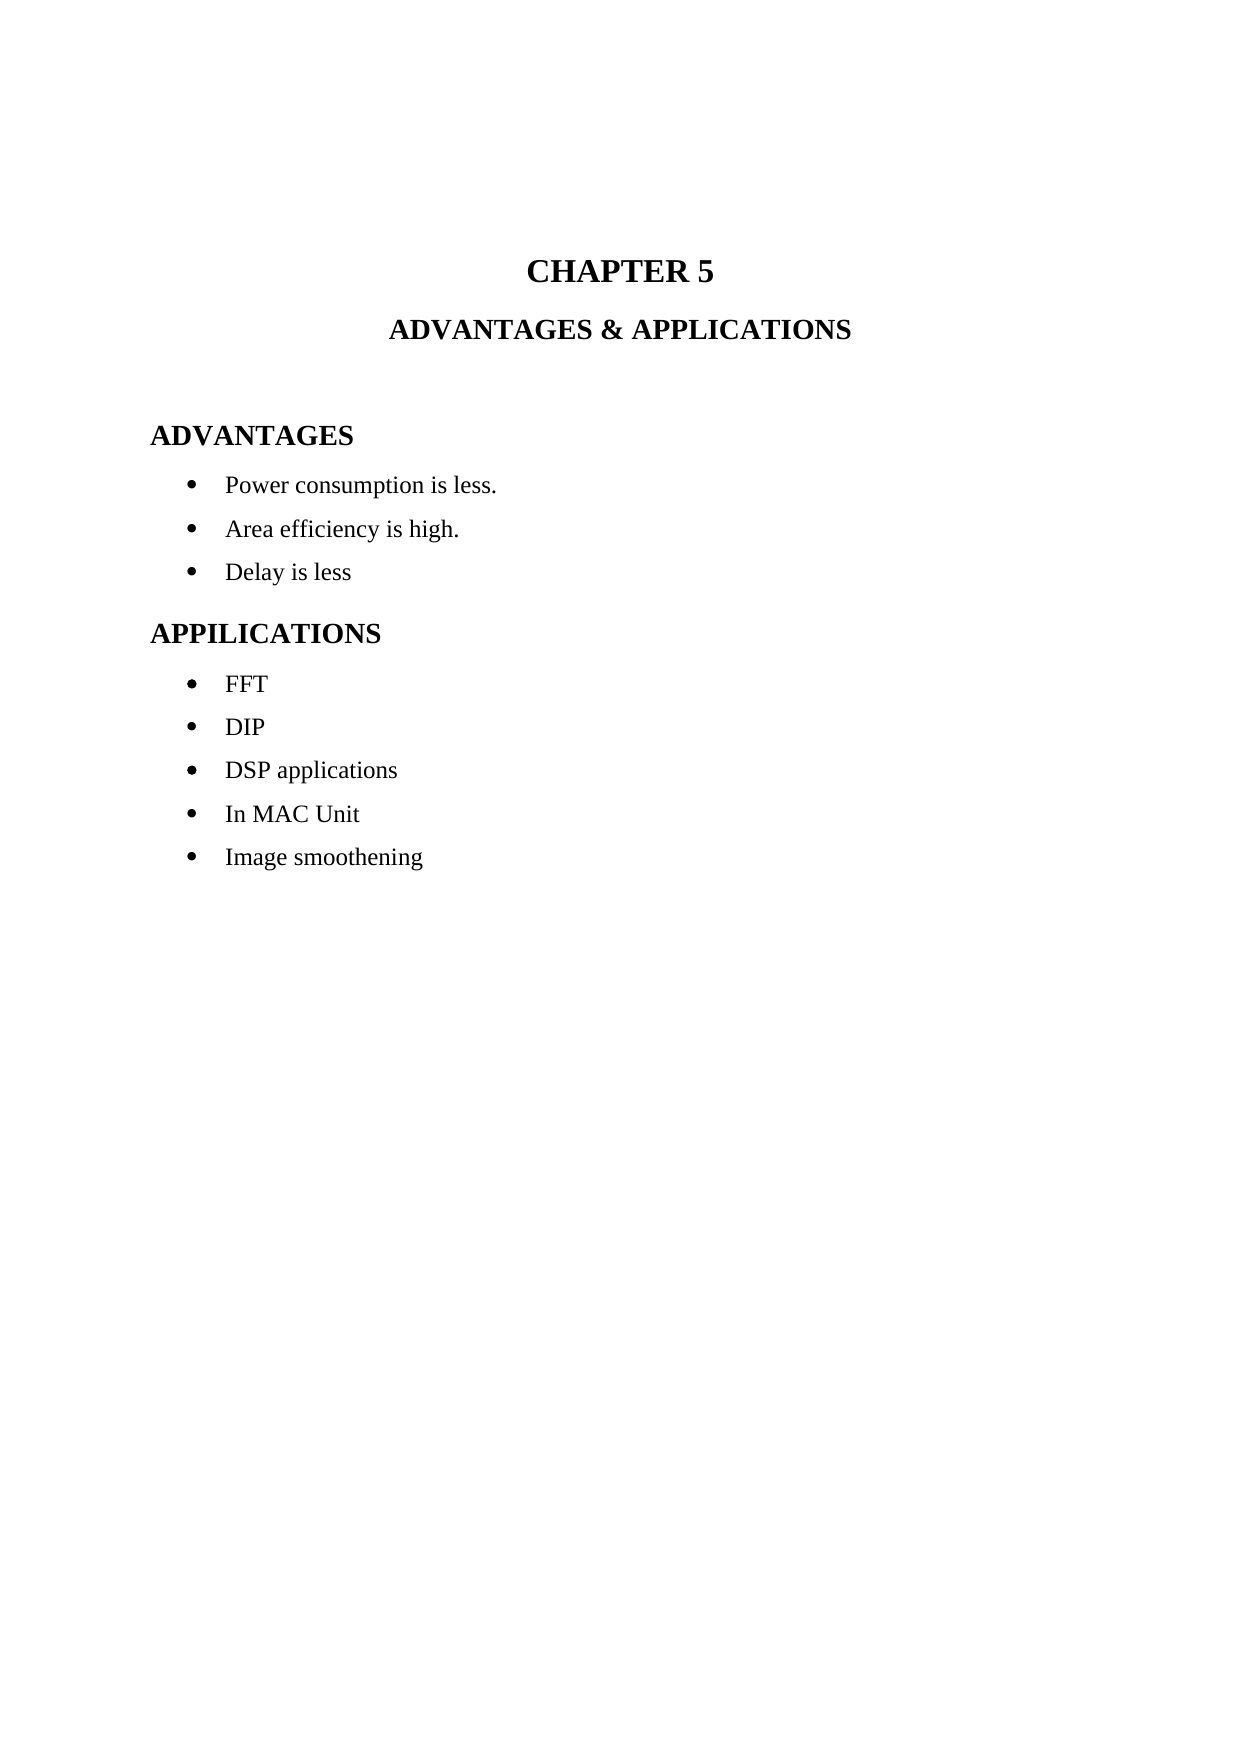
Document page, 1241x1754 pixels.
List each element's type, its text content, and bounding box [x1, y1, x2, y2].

text APPILICATIONS [150, 617, 1090, 650]
list DSP applications [187, 756, 1090, 784]
list In MAC Unit [187, 799, 1090, 827]
list FFT [187, 669, 1090, 698]
list Image smoothening [187, 842, 1090, 871]
list Power consumption is less. [187, 471, 1090, 499]
text CHAPTER 5 [150, 251, 1090, 290]
text ADVANTAGES [150, 418, 1090, 451]
list Delay is less [187, 557, 1090, 586]
text ADVANTAGES & APPLICATIONS [150, 312, 1090, 346]
list DIP [187, 712, 1090, 741]
list Area efficiency is high. [187, 514, 1090, 542]
